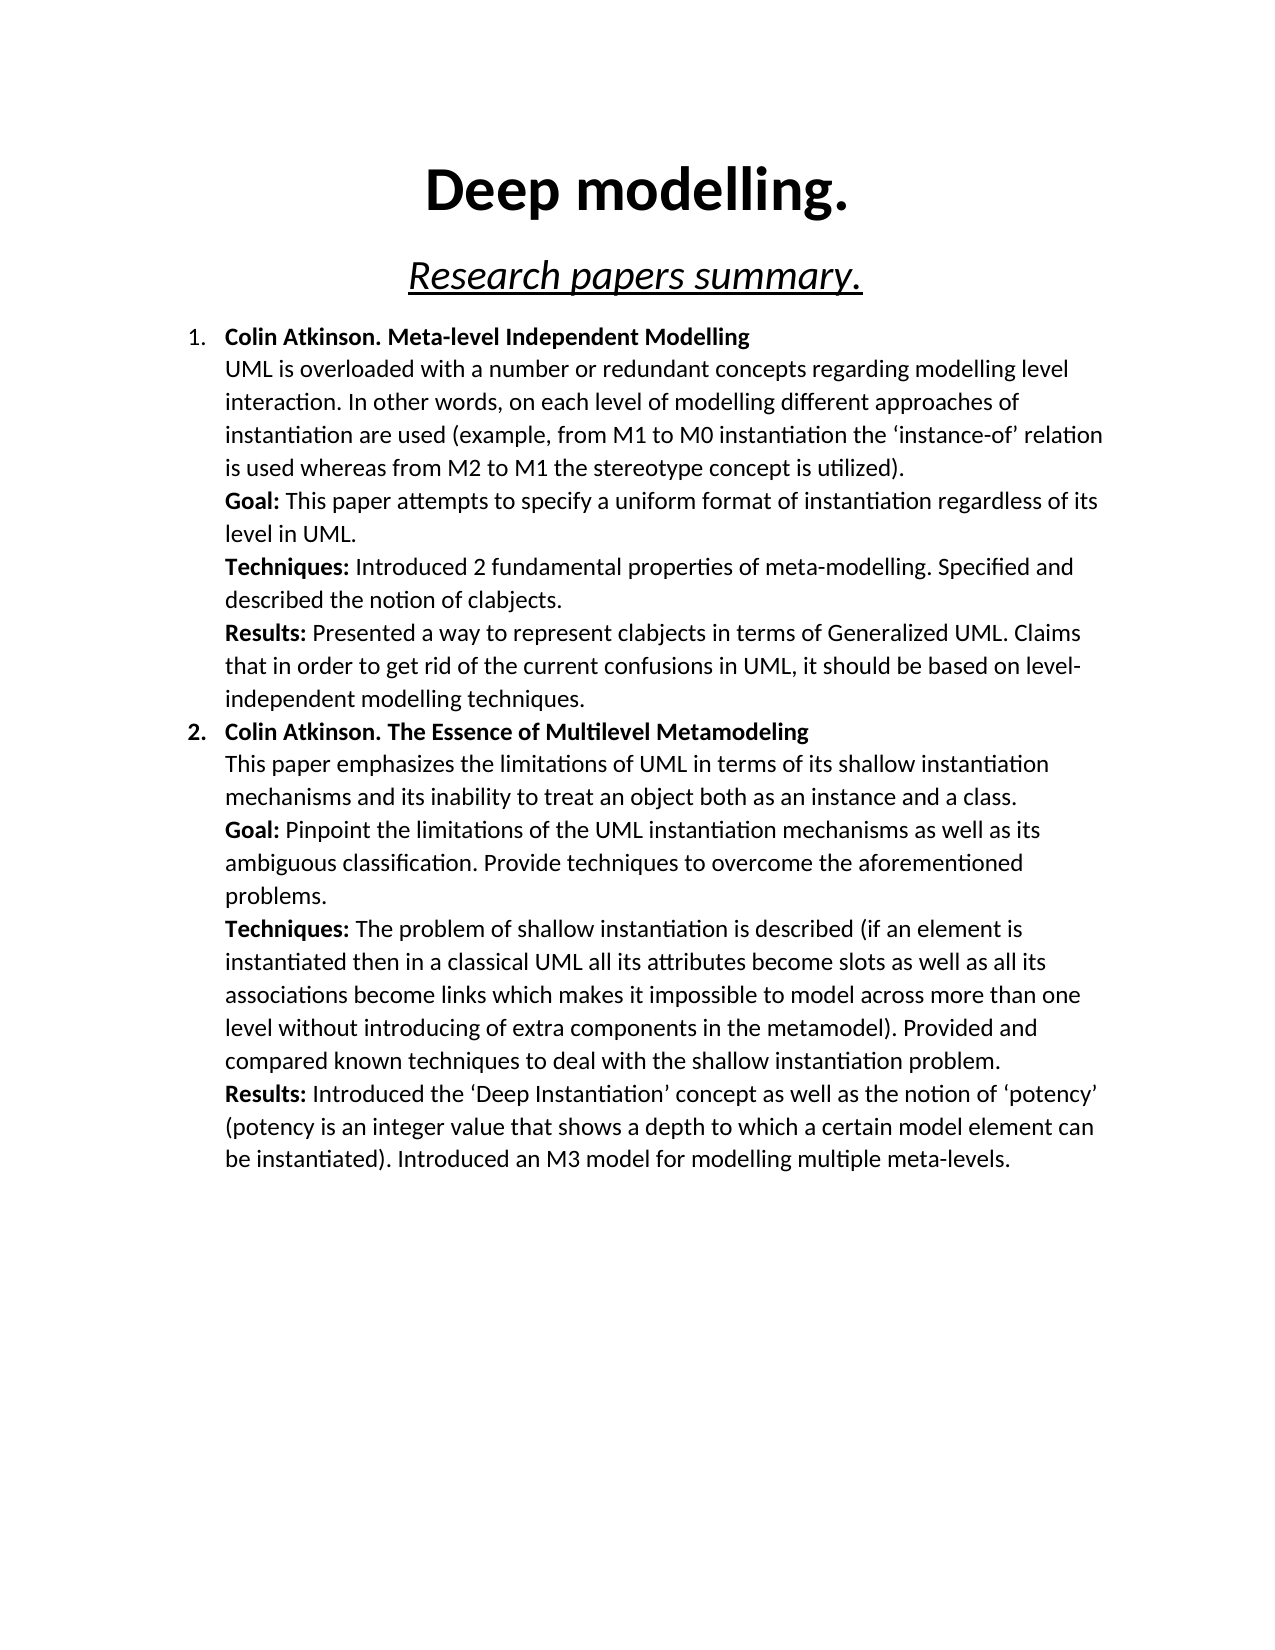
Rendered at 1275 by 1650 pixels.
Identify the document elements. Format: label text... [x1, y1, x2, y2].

text Research papers summary. [150, 249, 1125, 300]
text Deep modelling. [150, 150, 1125, 226]
list Colin Atkinson. The Essence of Multilevel Metamodeling This paper emphasizes the limitations of UML in terms of its shallow instantiation mechanisms and its inability to treat an object both as an instance and a class. Goal: Pinpoint the limitations of the UML instantiation mechanisms as well as its ambiguous classification. Provide techniques to overcome the aforementioned problems. Techniques: The problem of shallow instantiation is described (if an element is instantiated then in a classical UML all its attributes become slots as well as all its associations become links which makes it impossible to model across more than one level without introducing of extra components in the metamodel). Provided and compared known techniques to deal with the shallow instantiation problem. Results: Introduced the ‘Deep Instantiation’ concept as well as the notion of ‘potency’ (potency is an integer value that shows a depth to which a certain model element can be instantiated). Introduced an M3 model for modelling multiple meta-levels. [187, 716, 1125, 1174]
list Colin Atkinson. Meta-level Independent Modelling UML is overloaded with a number or redundant concepts regarding modelling level interaction. In other words, on each level of modelling different approaches of instantiation are used (example, from M1 to M0 instantiation the ‘instance-of’ relation is used whereas from M2 to M1 the stereotype concept is utilized). Goal: This paper attempts to specify a uniform format of instantiation regardless of its level in UML. Techniques: Introduced 2 fundamental properties of meta-modelling. Specified and described the notion of clabjects. Results: Presented a way to represent clabjects in terms of Generalized UML. Claims that in order to get rid of the current confusions in UML, it should be based on level-independent modelling techniques. [187, 321, 1125, 713]
